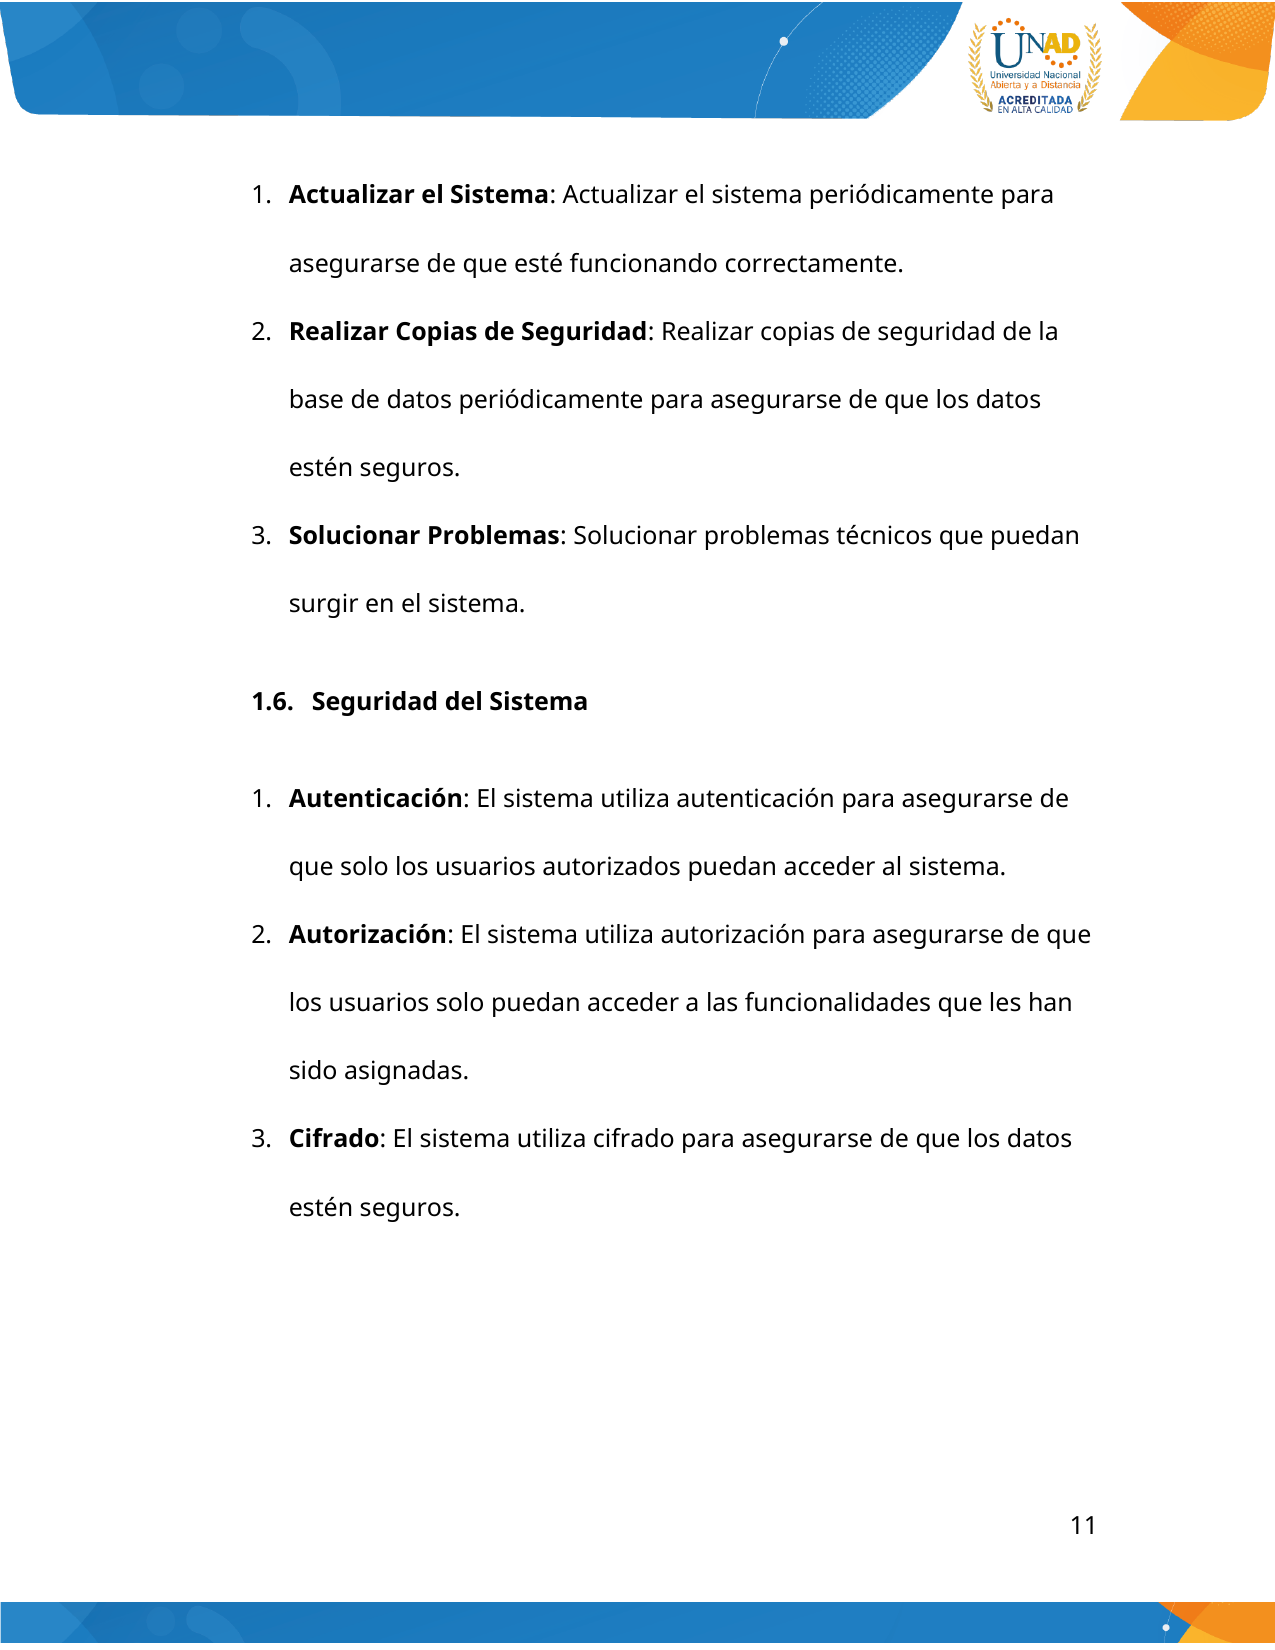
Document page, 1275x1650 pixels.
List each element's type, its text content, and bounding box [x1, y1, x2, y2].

list Actualizar el Sistema: Actualizar el sistema periódicamente para asegurarse de que esté funcionando correctamente. [251, 177, 1098, 279]
list Realizar Copias de Seguridad: Realizar copias de seguridad de la base de datos periódicamente para asegurarse de que los datos estén seguros. [251, 313, 1098, 484]
list Cifrado: El sistema utiliza cifrado para asegurarse de que los datos estén seguros. [251, 1121, 1098, 1223]
list Seguridad del Sistema [251, 683, 1098, 717]
picture [0, 1602, 1275, 1643]
list Autenticación: El sistema utiliza autenticación para asegurarse de que solo los usuarios autorizados puedan acceder al sistema. [251, 781, 1098, 883]
list Autorización: El sistema utiliza autorización para asegurarse de que los usuarios solo puedan acceder a las funcionalidades que les han sido asignadas. [251, 917, 1098, 1087]
picture [0, 2, 1275, 143]
list Solucionar Problemas: Solucionar problemas técnicos que puedan surgir en el sistema. [251, 518, 1098, 620]
